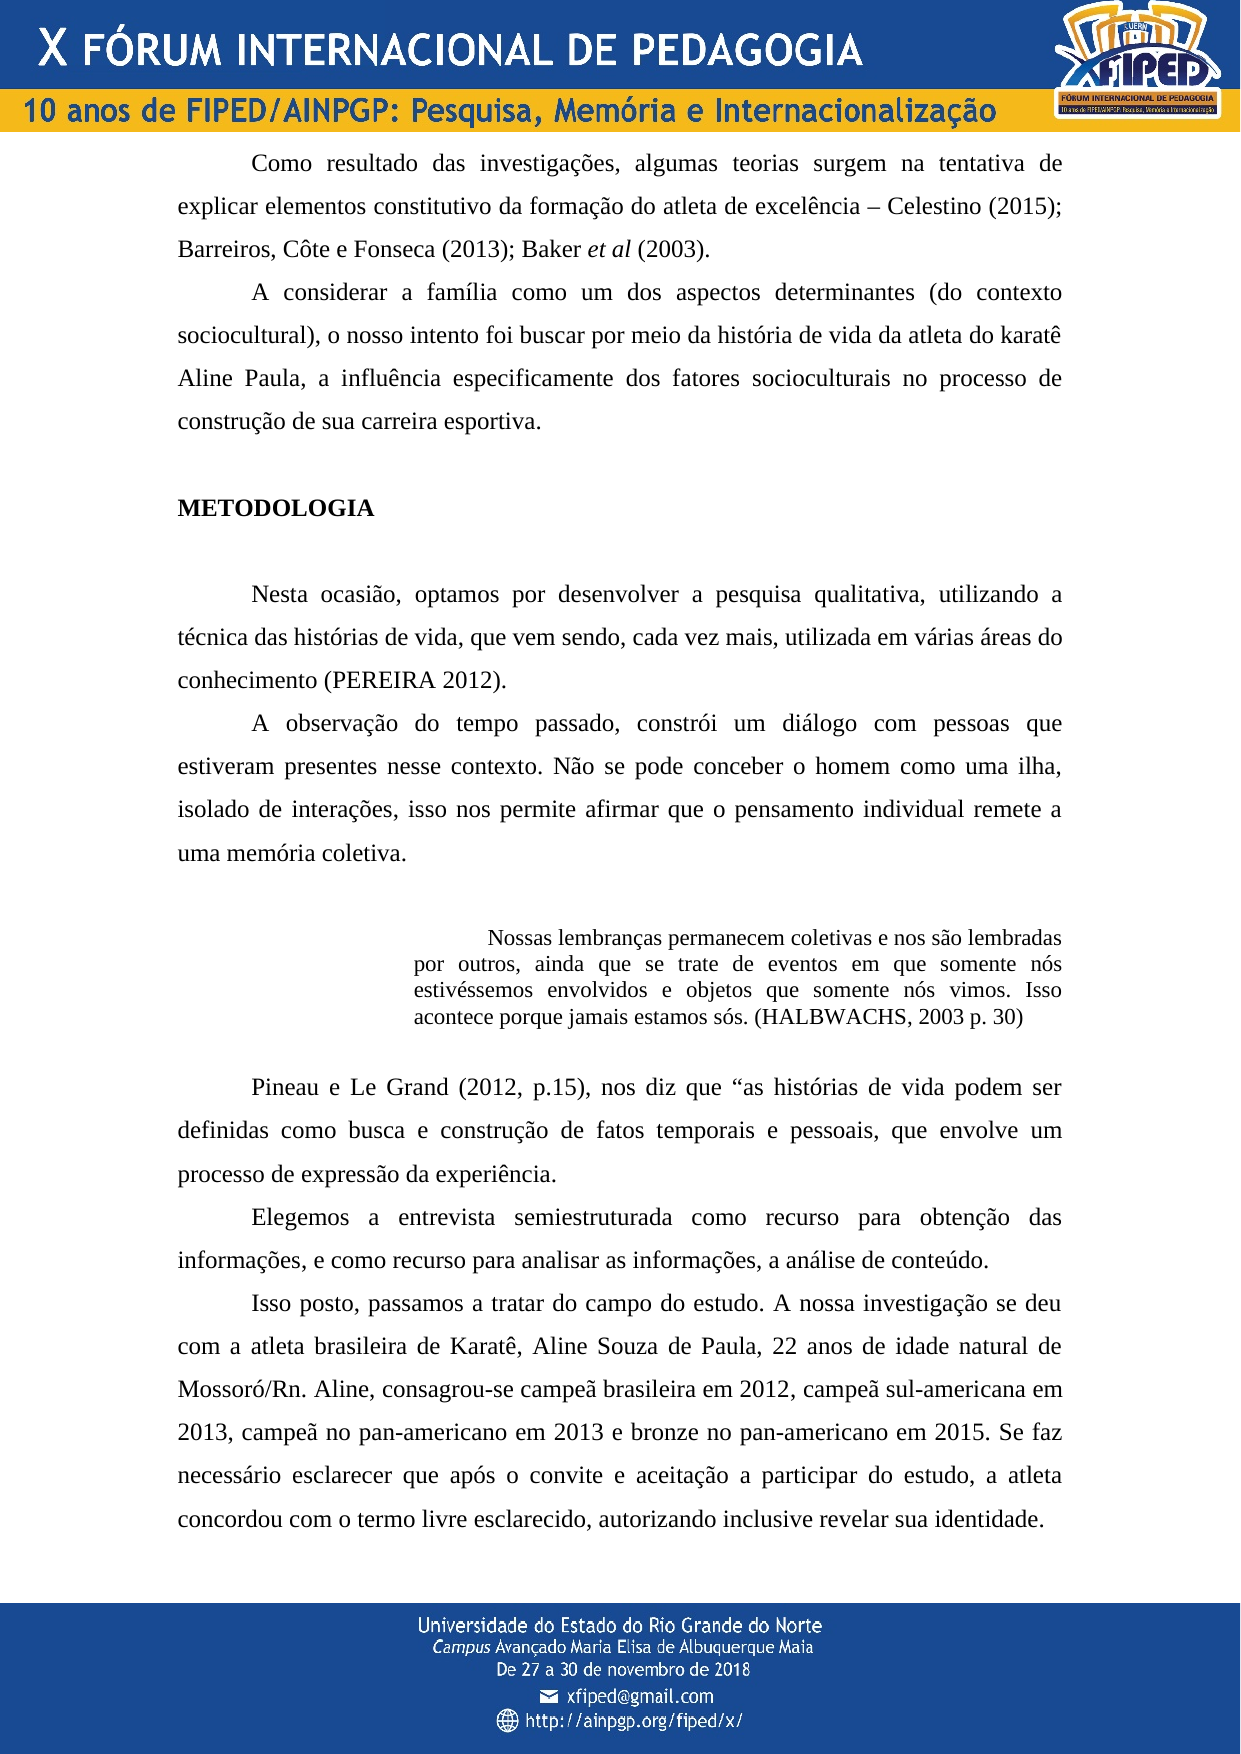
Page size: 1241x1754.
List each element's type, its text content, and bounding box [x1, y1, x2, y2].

text Isso posto, passamos a tratar do campo do estudo. A nossa investigação se deu com a atleta brasileira de Karatê, Aline Souza de Paula, 22 anos de idade natural de Mossoró/Rn. Aline, consagrou-se campeã brasileira em 2012, campeã sul-americana em 2013, campeã no pan-americano em 2013 e bronze no pan-americano em 2015. Se faz necessário esclarecer que após o convite e aceitação a participar do estudo, a atleta concordou com o termo livre esclarecido, autorizando inclusive revelar sua identidade. [177, 1288, 1063, 1532]
text Nesta ocasião, optamos por desenvolver a pesquisa qualitativa, utilizando a técnica das histórias de vida, que vem sendo, cada vez mais, utilizada em várias áreas do conhecimento (PEREIRA 2012). [177, 579, 1063, 694]
text Pineau e Le Grand (2012, p.15), nos diz que “as histórias de vida podem ser definidas como busca e construção de fatos temporais e pessoais, que envolve um processo de expressão da experiência. [177, 1072, 1063, 1187]
text Elegemos a entrevista semiestruturada como recurso para obtenção das informações, e como recurso para analisar as informações, a análise de conteúdo. [177, 1202, 1063, 1274]
text Como resultado das investigações, algumas teorias surgem na tentativa de explicar elementos constitutivo da formação do atleta de excelência – Celestino (2015); Barreiros, Côte e Fonseca (2013); Baker et al (2003). [177, 148, 1063, 263]
picture [0, 0, 1241, 132]
text A considerar a família como um dos aspectos determinantes (do contexto sociocultural), o nosso intento foi buscar por meio da história de vida da atleta do karatê Aline Paula, a influência especificamente dos fatores socioculturais no processo de construção de sua carreira esportiva. [177, 277, 1063, 435]
picture [0, 1603, 1241, 1754]
text Nossas lembranças permanecem coletivas e nos são lembradas por outros, ainda que se trate de eventos em que somente nós estivéssemos envolvidos e objetos que somente nós vimos. Isso acontece porque jamais estamos sós. (HALBWACHS, 2003 p. 30) [413, 924, 1063, 1029]
text A observação do tempo passado, constrói um diálogo com pessoas que estiveram presentes nesse contexto. Não se pode conceber o homem como uma ilha, isolado de interações, isso nos permite afirmar que o pensamento individual remete a uma memória coletiva. [177, 708, 1063, 866]
text METODOLOGIA [177, 493, 1063, 521]
